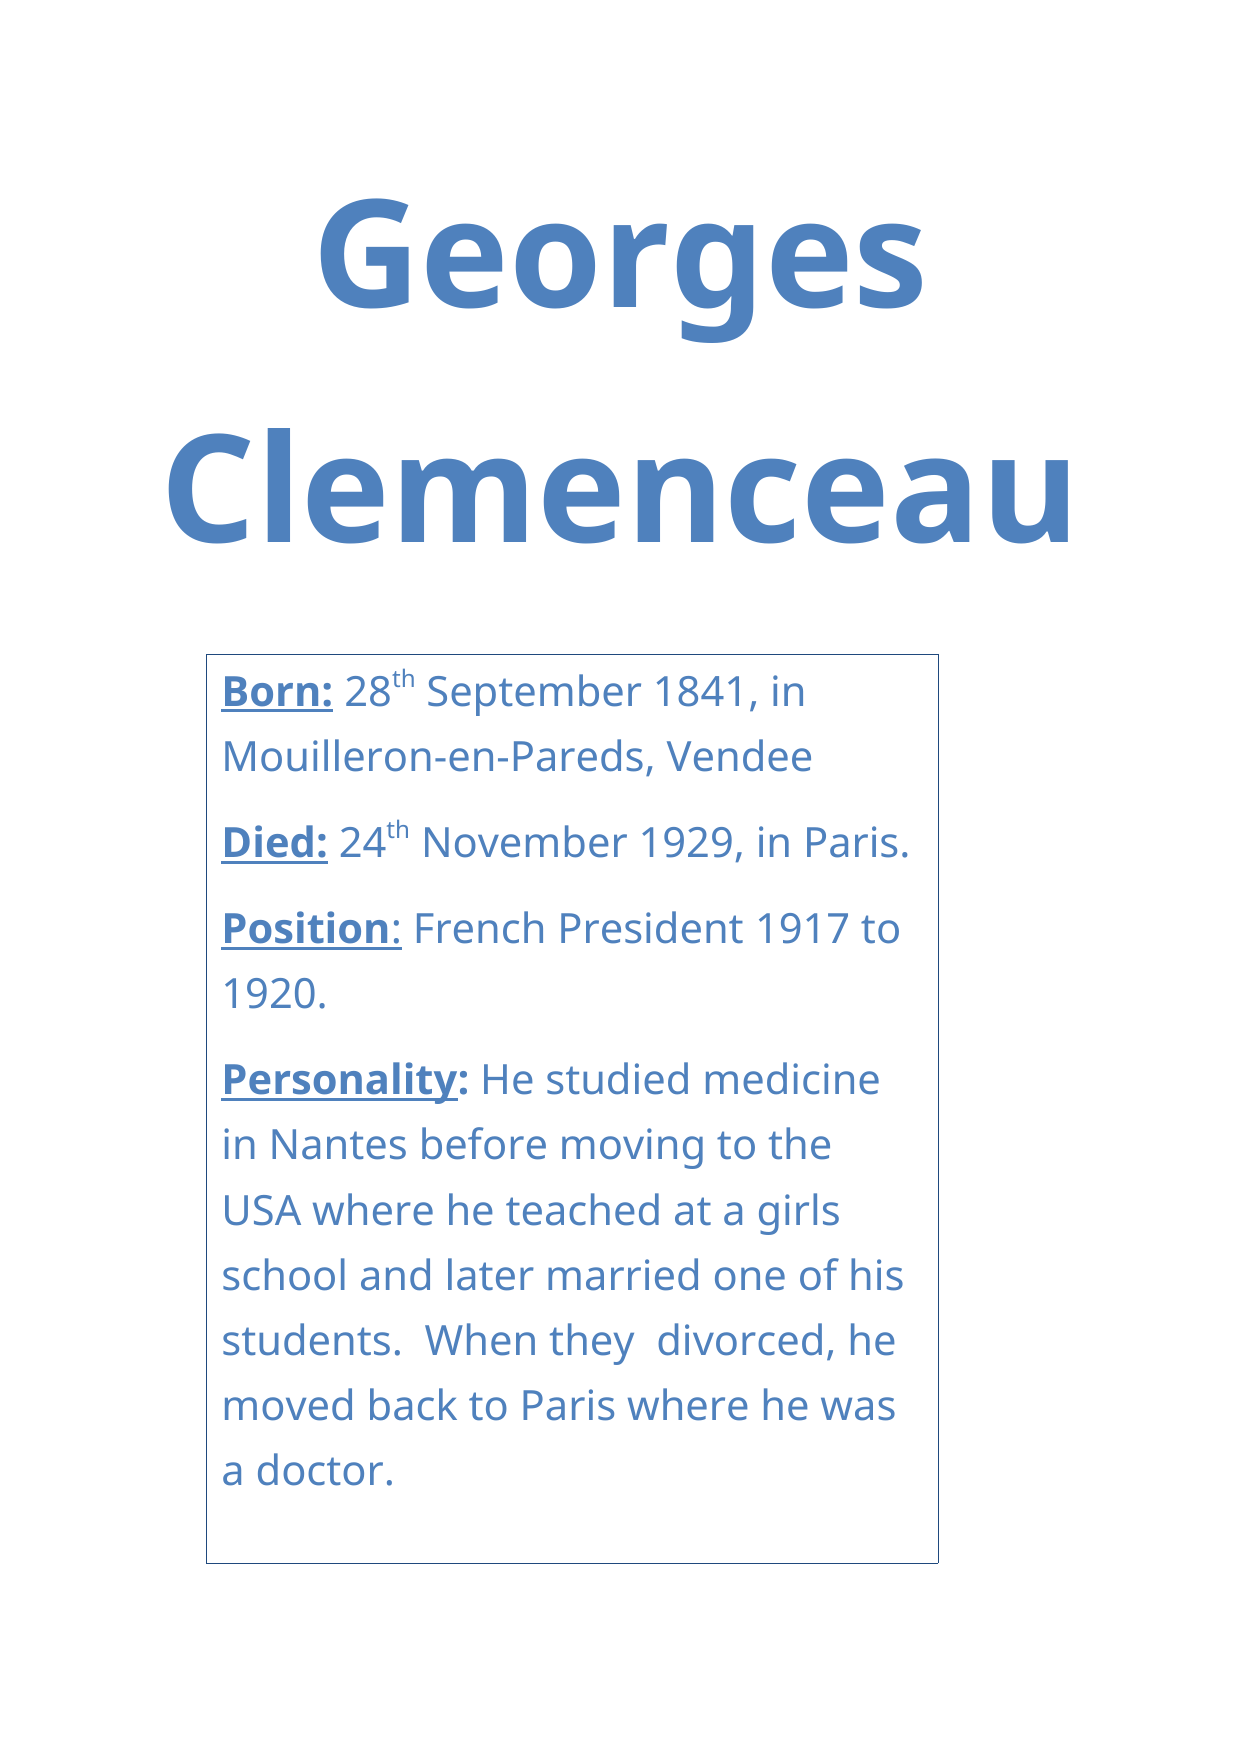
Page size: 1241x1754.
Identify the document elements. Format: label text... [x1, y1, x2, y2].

text Georges Clemenceau [148, 148, 1093, 587]
